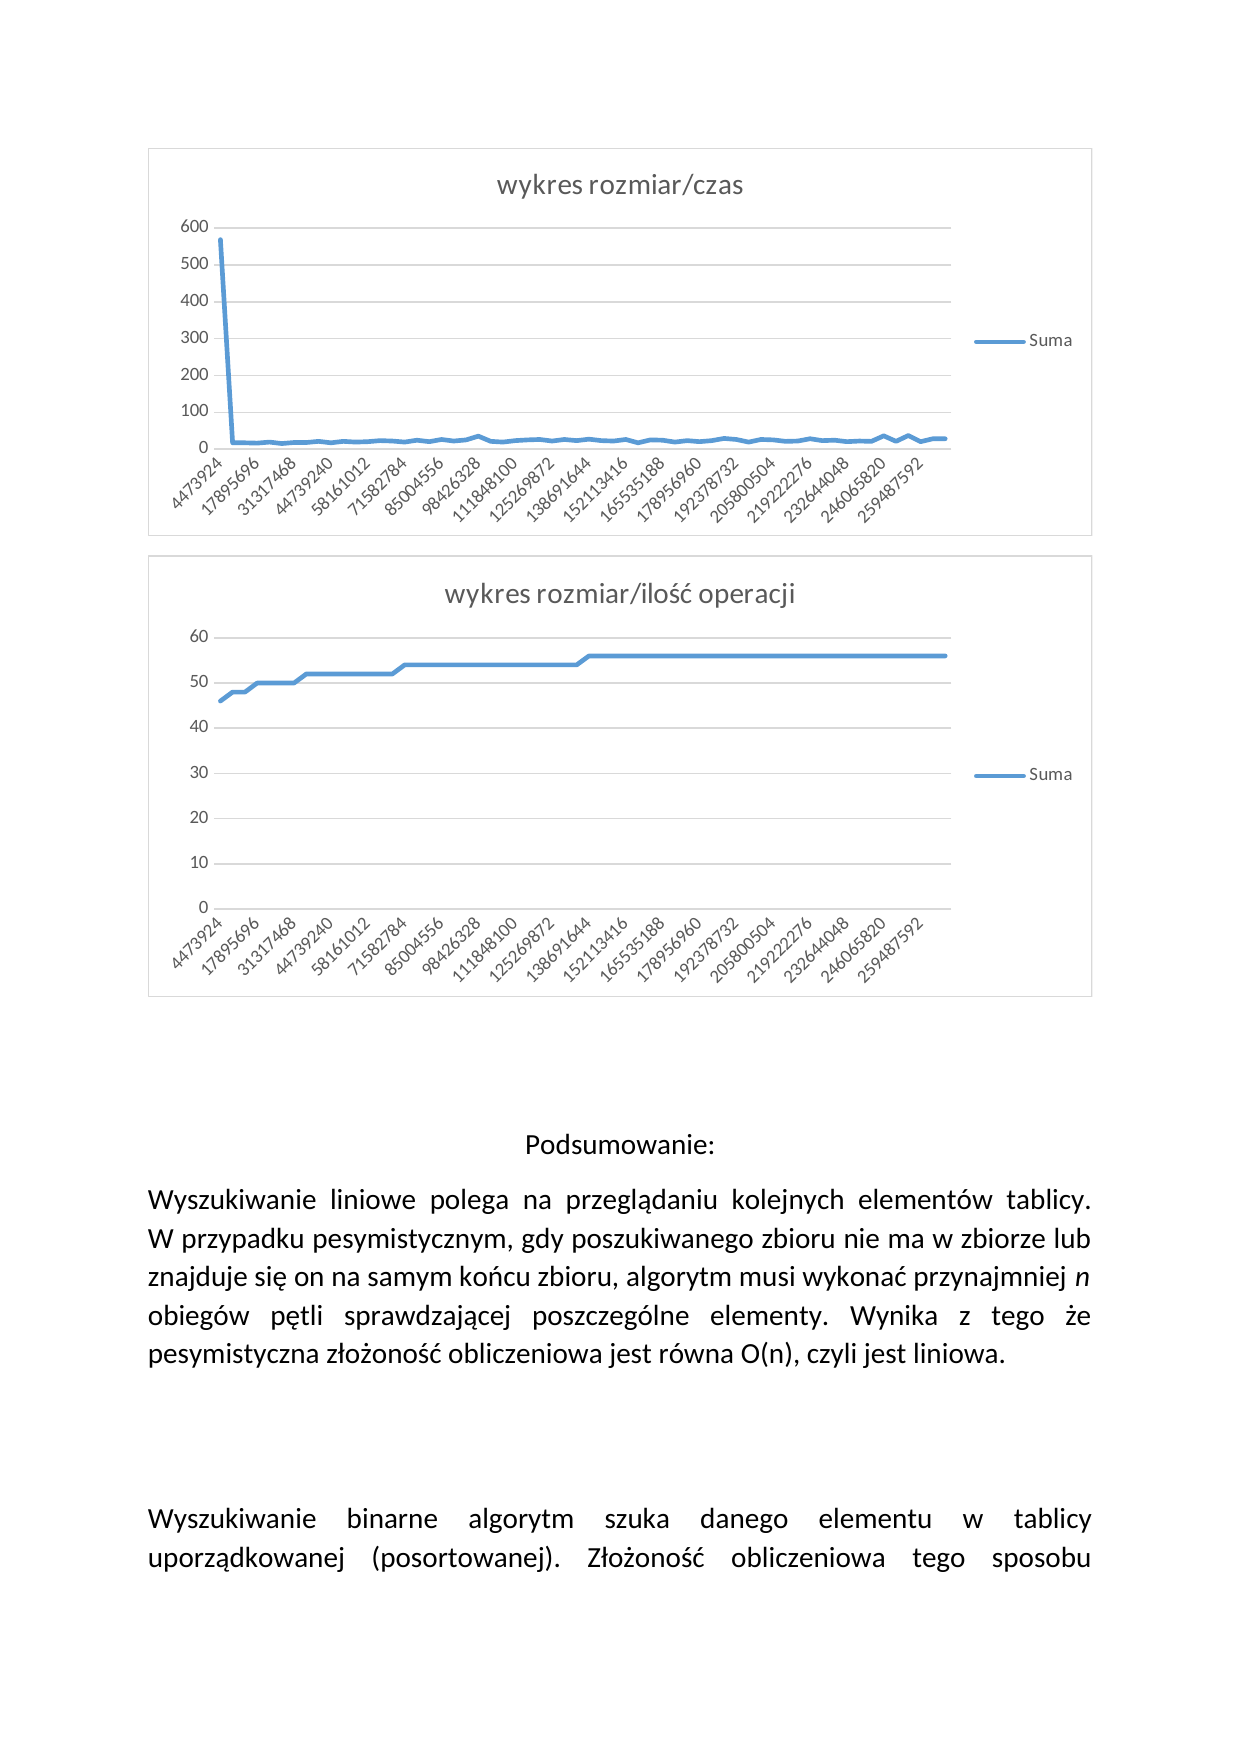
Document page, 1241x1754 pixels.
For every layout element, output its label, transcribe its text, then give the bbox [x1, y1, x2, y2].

text Wyszukiwanie liniowe polega na przeglądaniu kolejnych elementów tablicy. W przypadku pesymistycznym, gdy poszukiwanego zbioru nie ma w zbiorze lub znajduje się on na samym końcu zbioru, algorytm musi wykonać przynajmniej n obiegów pętli sprawdzającej poszczególne elementy. Wynika z tego że pesymistyczna złożoność obliczeniowa jest równa O(n), czyli jest liniowa. [148, 1181, 1093, 1371]
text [148, 1501, 1093, 1574]
text Podsumowanie: [148, 1126, 1093, 1162]
